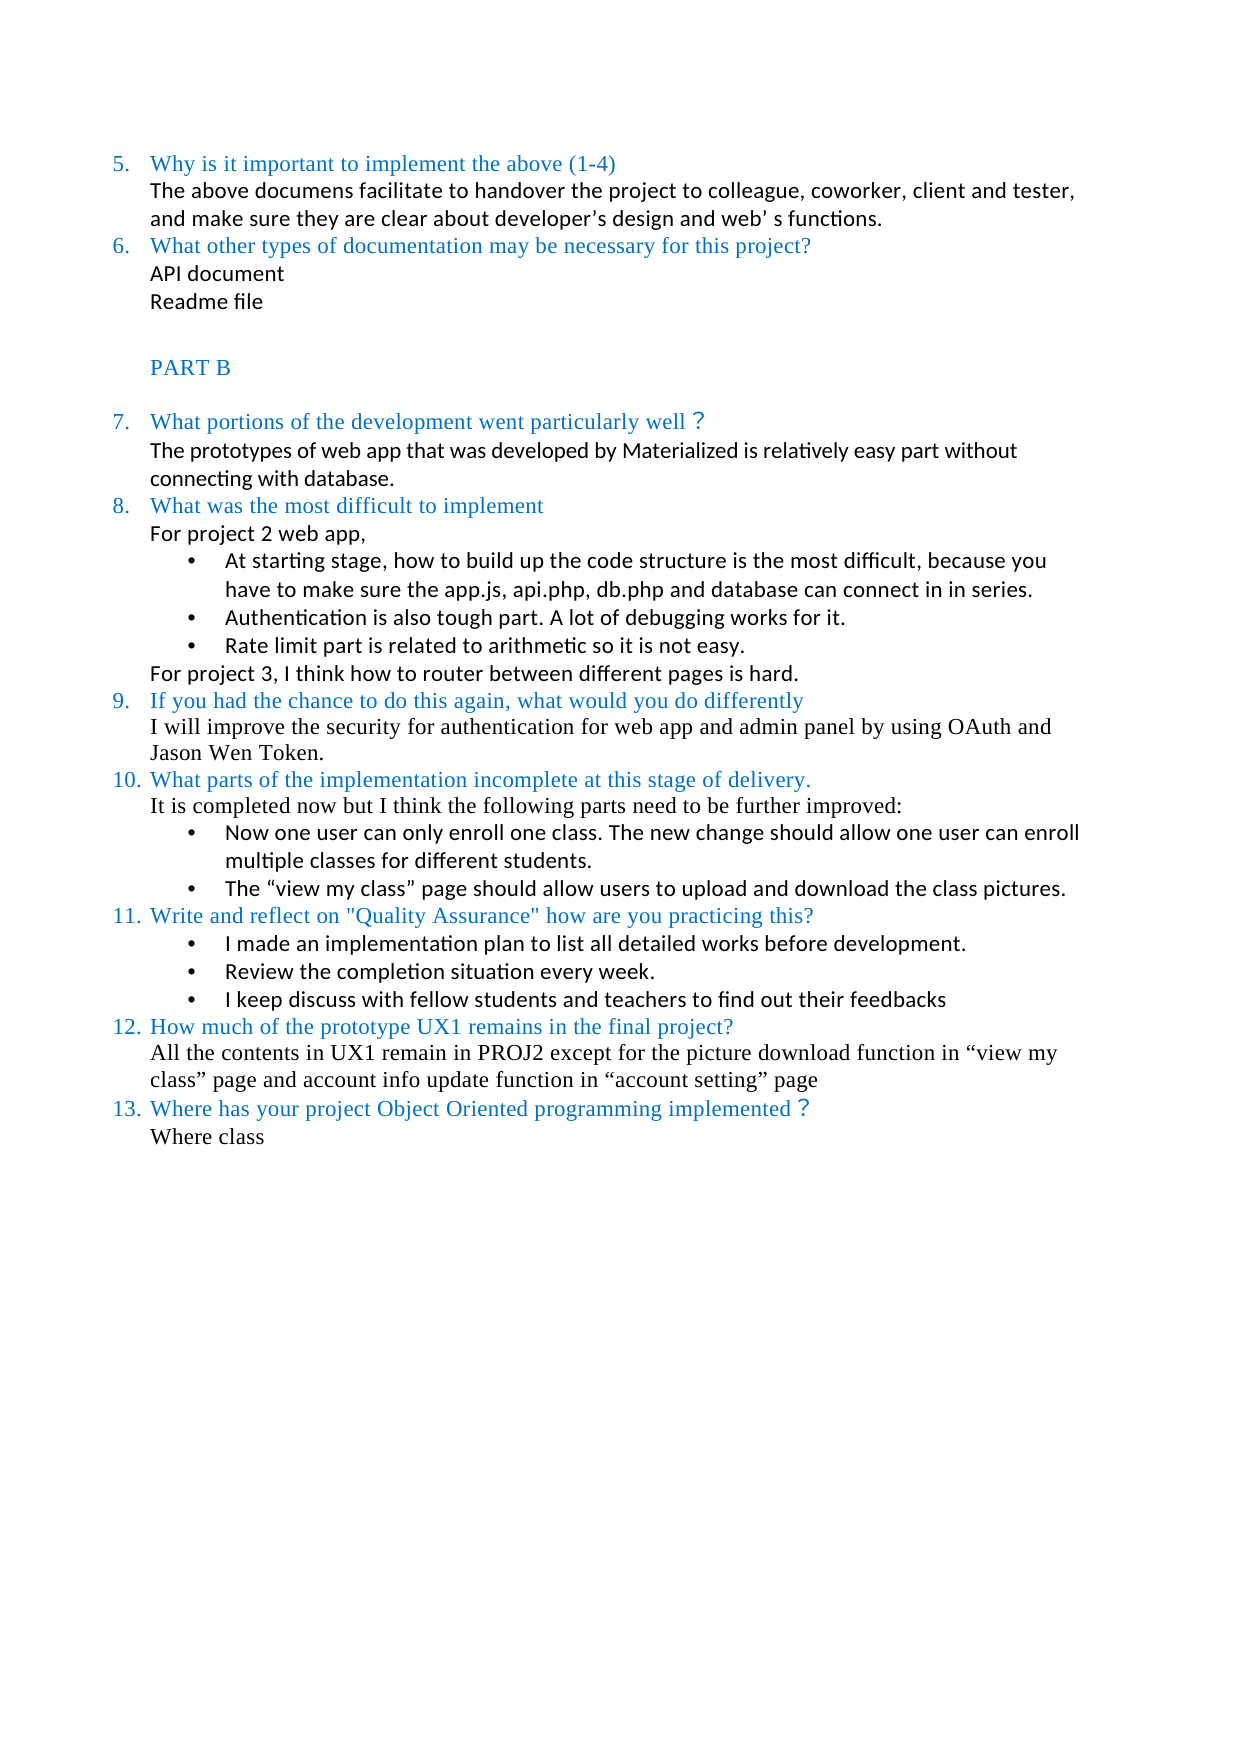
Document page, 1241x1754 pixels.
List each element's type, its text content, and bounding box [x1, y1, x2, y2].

list What was the most difficult to implement [112, 492, 1090, 519]
text API document [150, 259, 1090, 287]
text PART B [150, 354, 1090, 380]
list Authentication is also tough part. A lot of debugging works for it. [187, 603, 1090, 631]
list If you had the chance to do this again, what would you do differently [112, 687, 1090, 713]
list What parts of the implementation incomplete at this stage of delivery. [112, 766, 1090, 792]
text All the contents in UX1 remain in PROJ2 except for the picture download function in “view my class” page and account info update function in “account setting” page [150, 1039, 1090, 1092]
text It is completed now but I think the following parts need to be further improved: [150, 792, 1090, 818]
text For project 2 web app, [150, 519, 1090, 547]
text Where class [150, 1123, 1090, 1150]
list At starting stage, how to build up the code structure is the most difficult, because you have to make sure the app.js, api.php, db.php and database can connect in in series. [187, 547, 1090, 603]
list How much of the prototype UX1 remains in the final project? [112, 1013, 1090, 1039]
text Readme file [150, 287, 1090, 315]
text The prototypes of web app that was developed by Materialized is relatively easy part without connecting with database. [150, 436, 1090, 492]
list The “view my class” page should allow users to upload and download the class pictures. [187, 874, 1090, 903]
list What other types of documentation may be necessary for this project? [112, 232, 1090, 259]
list What portions of the development went particularly well？ [112, 405, 1090, 436]
list Write and reflect on "Quality Assurance" how are you practicing this? [112, 903, 1090, 929]
list I keep discuss with fellow students and teachers to find out their feedbacks [187, 985, 1090, 1013]
text The above documens facilitate to handover the project to colleague, coworker, client and tester, and make sure they are clear about developer’s design and web’ s functions. [150, 176, 1090, 232]
list Why is it important to implement the above (1-4) [112, 150, 1090, 176]
list Rate limit part is related to arithmetic so it is not easy. [187, 631, 1090, 659]
text I will improve the security for authentication for web app and admin panel by using OAuth and Jason Wen Token. [150, 713, 1090, 766]
text For project 3, I think how to router between different pages is hard. [150, 659, 1090, 687]
list I made an implementation plan to list all detailed works before development. [187, 929, 1090, 957]
list Now one user can only enroll one class. The new change should allow one user can enroll multiple classes for different students. [187, 818, 1090, 874]
list Review the completion situation every week. [187, 957, 1090, 985]
list Where has your project Object Oriented programming implemented？ [112, 1092, 1090, 1123]
